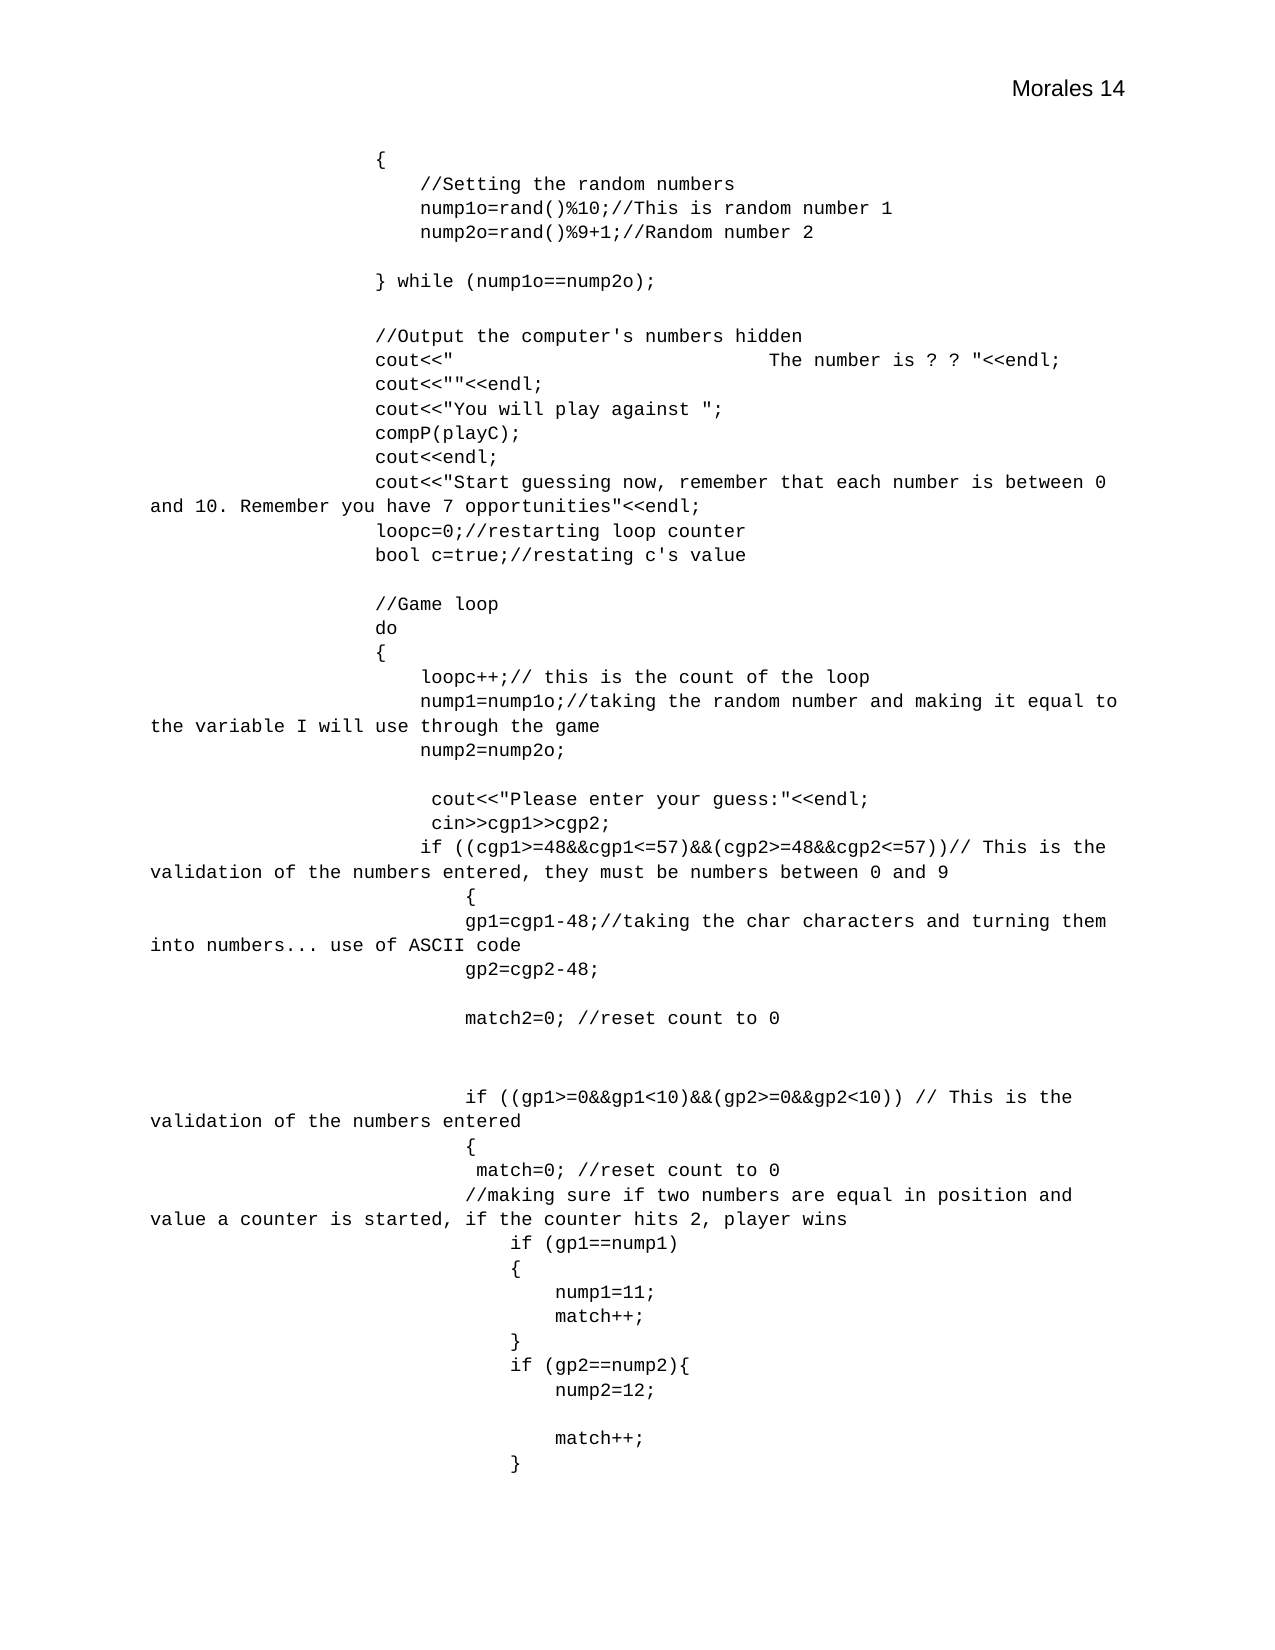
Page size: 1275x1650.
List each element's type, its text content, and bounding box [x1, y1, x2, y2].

text match=0; //reset count to 0 [150, 1161, 1125, 1182]
text } while (nump1o==nump2o); [150, 272, 1125, 293]
text cout<<" The number is ? ? "<<endl; [150, 351, 1125, 372]
text if (gp1==nump1) [150, 1234, 1125, 1255]
text nump1=nump1o;//taking the random number and making it equal to the variable I will use through the game [150, 692, 1125, 738]
text nump2=nump2o; [150, 741, 1125, 762]
text cin>>cgp1>>cgp2; [150, 814, 1125, 835]
text if (gp2==nump2){ [150, 1356, 1125, 1377]
text loopc=0;//restarting loop counter [150, 521, 1125, 543]
text //Output the computer's numbers hidden [150, 326, 1125, 348]
text match++; [150, 1307, 1125, 1328]
text { [150, 1258, 1125, 1280]
text } [150, 1453, 1125, 1475]
text gp1=cgp1-48;//taking the char characters and turning them into numbers... use of ASCII code [150, 911, 1125, 957]
text { [150, 1137, 1125, 1158]
text match2=0; //reset count to 0 [150, 1009, 1125, 1030]
text nump2=12; [150, 1380, 1125, 1402]
text cout<<"You will play against "; [150, 399, 1125, 421]
text } [150, 1332, 1125, 1353]
text if ((cgp1>=48&&cgp1<=57)&&(cgp2>=48&&cgp2<=57))// This is the validation of the numbers entered, they must be numbers between 0 and 9 [150, 838, 1125, 884]
text { [150, 643, 1125, 664]
text compP(playC); [150, 424, 1125, 445]
text loopc++;// this is the count of the loop [150, 668, 1125, 689]
text bool c=true;//restating c's value [150, 546, 1125, 567]
text cout<<""<<endl; [150, 375, 1125, 396]
text do [150, 619, 1125, 640]
text { [150, 887, 1125, 908]
text //Game loop [150, 594, 1125, 616]
text gp2=cgp2-48; [150, 960, 1125, 981]
text //making sure if two numbers are equal in position and value a counter is started, if the counter hits 2, player wins [150, 1185, 1125, 1231]
text nump2o=rand()%9+1;//Random number 2 [150, 223, 1125, 244]
text { [150, 150, 1125, 171]
text cout<<"Please enter your guess:"<<endl; [150, 789, 1125, 811]
text nump1o=rand()%10;//This is random number 1 [150, 199, 1125, 220]
text if ((gp1>=0&&gp1<10)&&(gp2>=0&&gp2<10)) // This is the validation of the numbers entered [150, 1088, 1125, 1133]
text match++; [150, 1429, 1125, 1450]
text //Setting the random numbers [150, 174, 1125, 196]
text cout<<"Start guessing now, remember that each number is between 0 and 10. Remember you have 7 opportunities"<<endl; [150, 473, 1125, 518]
text nump1=11; [150, 1283, 1125, 1304]
text cout<<endl; [150, 448, 1125, 469]
